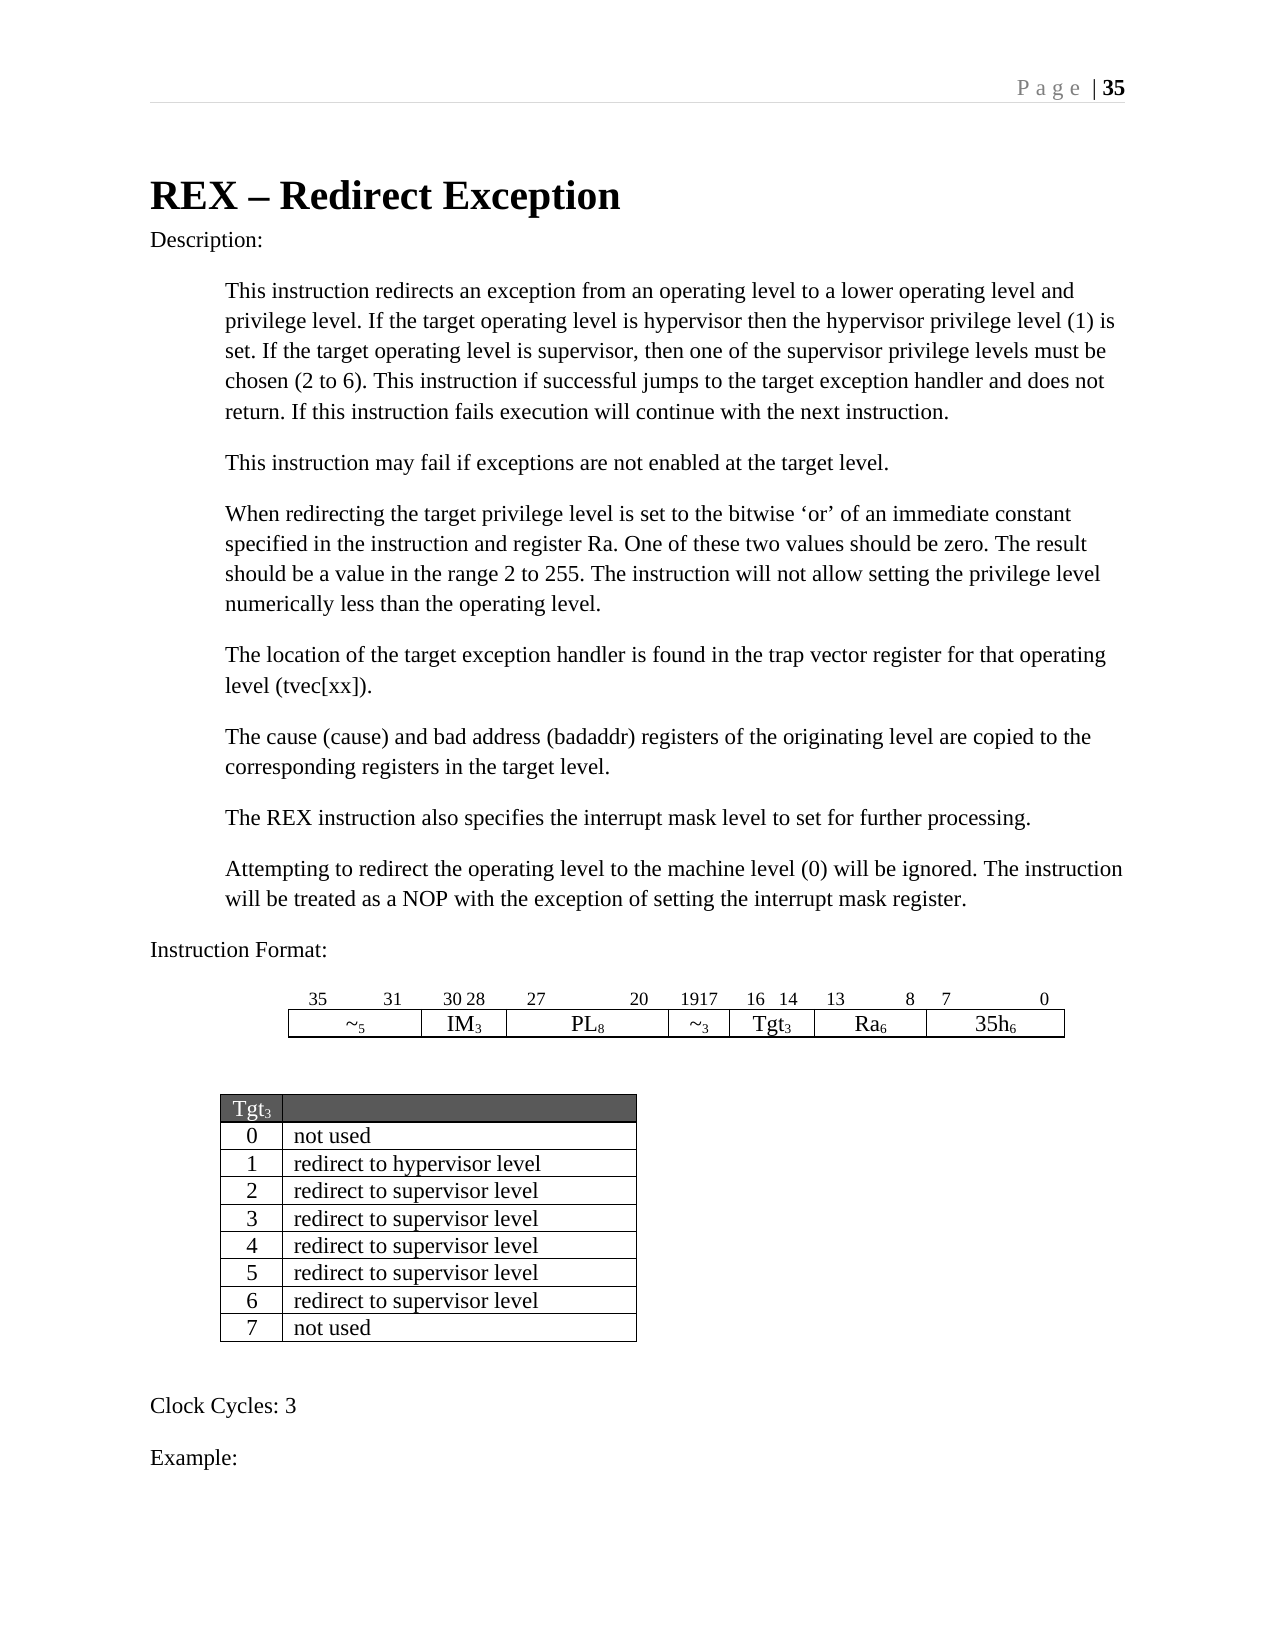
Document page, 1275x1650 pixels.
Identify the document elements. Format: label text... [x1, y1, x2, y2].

table_cell 4 [221, 1232, 282, 1258]
table_header [283, 1095, 636, 1121]
table_header Tgt3 [221, 1095, 282, 1121]
table_cell IM3 [422, 1010, 506, 1036]
table_cell redirect to hypervisor level [283, 1150, 636, 1176]
text Instruction Format: [150, 936, 1125, 963]
text The REX instruction also specifies the interrupt mask level to set for further processing. [225, 804, 1125, 830]
table_header 16 14 [729, 988, 814, 1009]
text The location of the target exception handler is found in the trap vector register for that operating level (tvec[xx]). [225, 642, 1125, 698]
table_cell 2 [221, 1177, 282, 1203]
table_header 13 8 [814, 988, 927, 1009]
text Example: [150, 1444, 1125, 1470]
table_cell ~5 [289, 1010, 421, 1036]
table_cell Tgt3 [730, 1010, 814, 1036]
table_cell redirect to supervisor level [283, 1232, 636, 1258]
table_cell 7 [221, 1314, 282, 1341]
text Clock Cycles: 3 [150, 1393, 1125, 1419]
table_cell redirect to supervisor level [283, 1259, 636, 1286]
table_header 30 28 [422, 988, 506, 1009]
table_cell redirect to supervisor level [283, 1287, 636, 1313]
table_cell ~3 [669, 1010, 729, 1036]
text This instruction may fail if exceptions are not enabled at the target level. [225, 449, 1125, 475]
table_cell 35h6 [927, 1010, 1064, 1036]
text Attempting to redirect the operating level to the machine level (0) will be ignored. The instruction will be treated as a NOP with the exception of setting the interrupt mask register. [225, 855, 1125, 912]
text When redirecting the target privilege level is set to the bitwise ‘or’ of an immediate constant specified in the instruction and register Ra. One of these two values should be zero. The result should be a value in the range 2 to 255. The instruction will not allow setting the privilege level numerically less than the operating level. [225, 500, 1125, 617]
text Description: [150, 226, 1125, 252]
table_cell 1 [221, 1150, 282, 1176]
table_header 27 20 [506, 988, 669, 1009]
table_cell not used [283, 1314, 636, 1341]
subtitle REX – Redirect Exception [150, 171, 1125, 219]
table_cell not used [283, 1123, 636, 1149]
table_cell 3 [221, 1205, 282, 1231]
table_header 7 0 [927, 988, 1064, 1009]
table_cell 6 [221, 1287, 282, 1313]
table_cell PL8 [507, 1010, 668, 1036]
table_header 1917 [669, 988, 729, 1009]
table_cell redirect to supervisor level [283, 1177, 636, 1203]
table_cell redirect to supervisor level [283, 1205, 636, 1231]
text This instruction redirects an exception from an operating level to a lower operating level and privilege level. If the target operating level is hypervisor then the hypervisor privilege level (1) is set. If the target operating level is supervisor, then one of the supervisor privilege levels must be chosen (2 to 6). This instruction if successful jumps to the target exception handler and does not return. If this instruction fails execution will continue with the next instruction. [225, 277, 1125, 424]
table_header 35 31 [289, 988, 422, 1009]
text The cause (cause) and bad address (badaddr) registers of the originating level are copied to the corresponding registers in the target level. [225, 723, 1125, 779]
table_cell Ra6 [815, 1010, 926, 1036]
table_cell 5 [221, 1259, 282, 1286]
table_cell 0 [221, 1123, 282, 1149]
